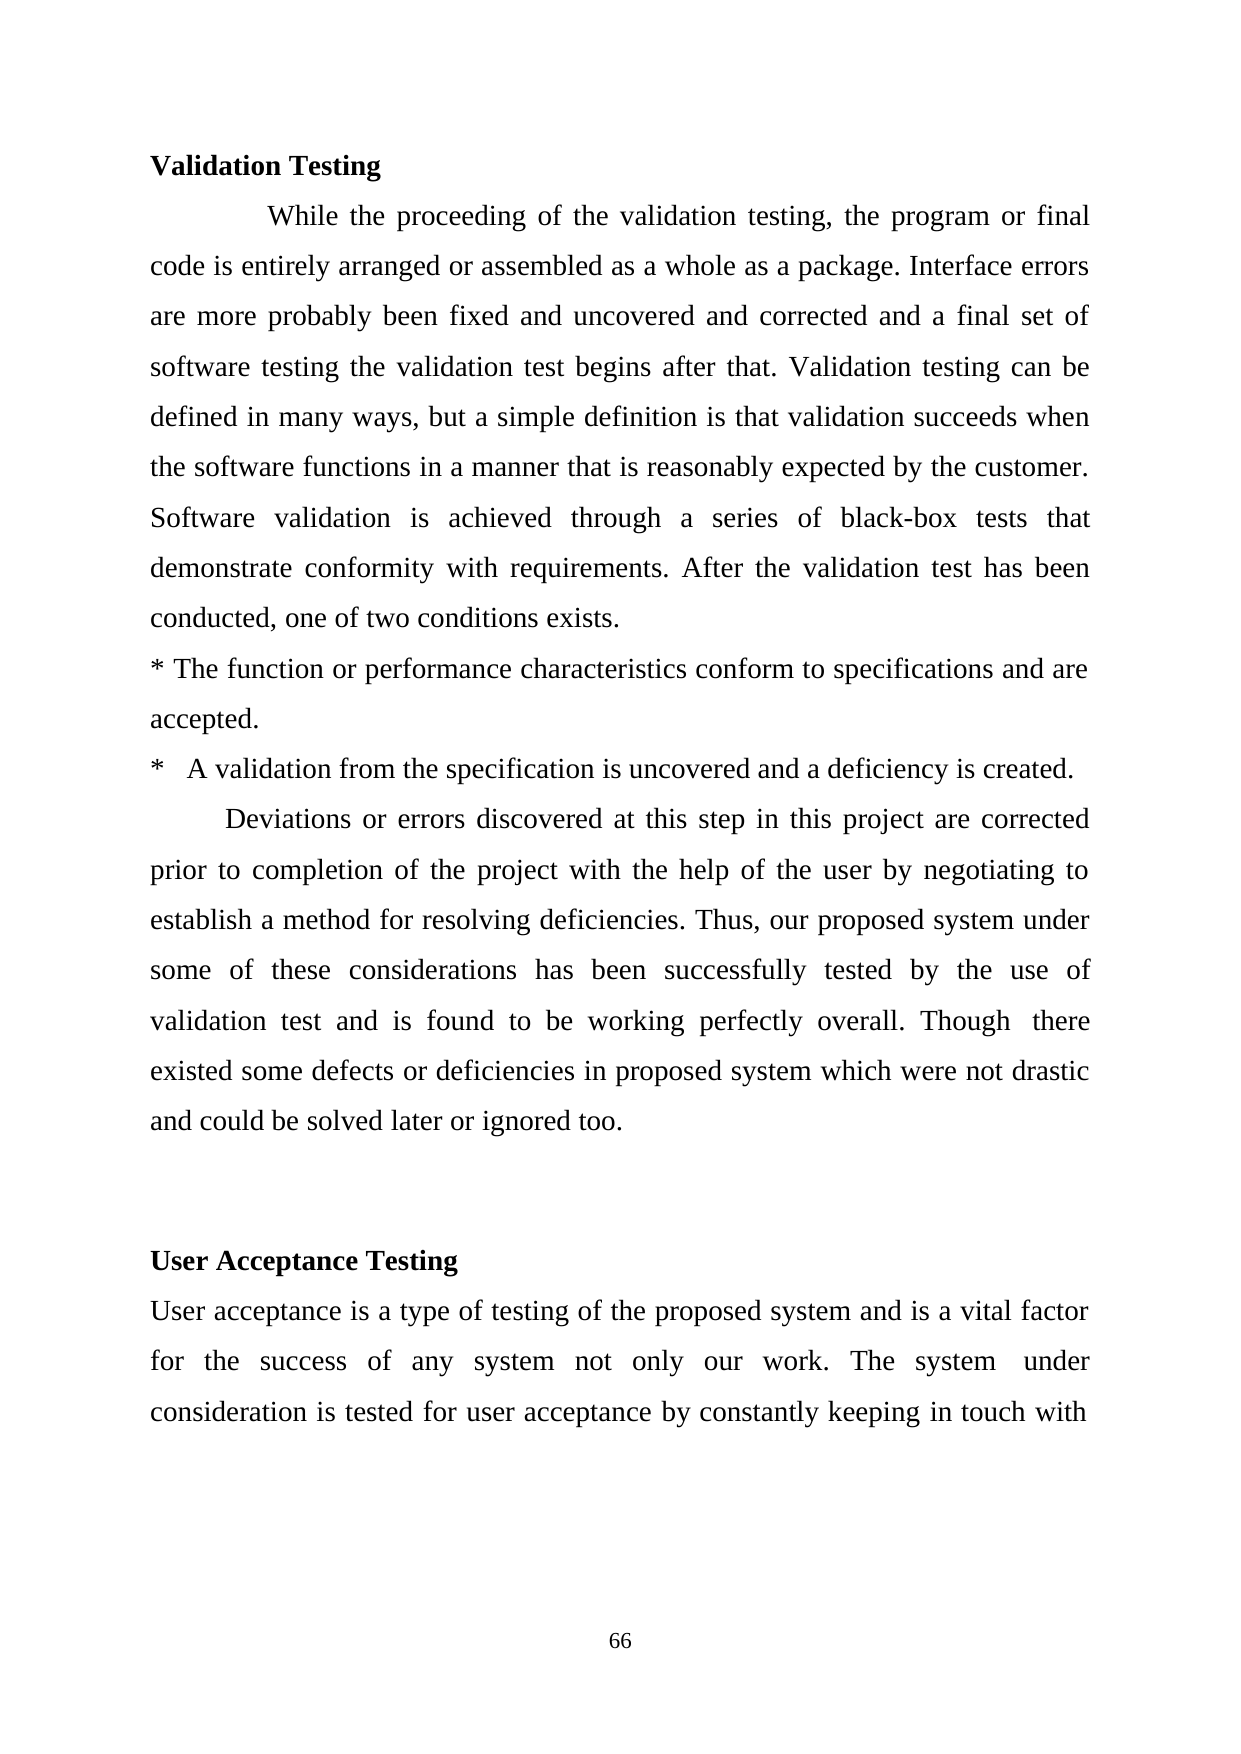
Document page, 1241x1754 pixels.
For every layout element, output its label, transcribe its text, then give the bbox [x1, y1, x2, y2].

text While the proceeding of the validation testing, the program or final code is entirely arranged or assembled as a whole as a package. Interface errors are more probably been fixed and uncovered and corrected and a final set of software testing the validation test begins after that. Validation testing can be defined in many ways, but a simple definition is that validation succeeds when the software functions in a manner that is reasonably expected by the customer. Software validation is achieved through a series of black-box tests that demonstrate conformity with requirements. After the validation test has been conducted, one of two conditions exists. [150, 198, 1091, 634]
list A validation from the specification is uncovered and a deficiency is created. [150, 752, 1221, 785]
text User acceptance is a type of testing of the proposed system and is a vital factor for the success of any system not only our work. The system under consideration is tested for user acceptance by constantly keeping in touch with [150, 1293, 1090, 1427]
list The function or performance characteristics conform to specifications and are accepted. [150, 651, 1089, 735]
subtitle Validation Testing [150, 148, 1221, 181]
subtitle User Acceptance Testing [150, 1243, 1221, 1277]
text Deviations or errors discovered at this step in this project are corrected prior to completion of the project with the help of the user by negotiating to establish a method for resolving deficiencies. Thus, our proposed system under some of these considerations has been successfully tested by the use of validation test and is found to be working perfectly overall. Though there existed some defects or deficiencies in proposed system which were not drastic and could be solved later or ignored too. [150, 802, 1091, 1137]
